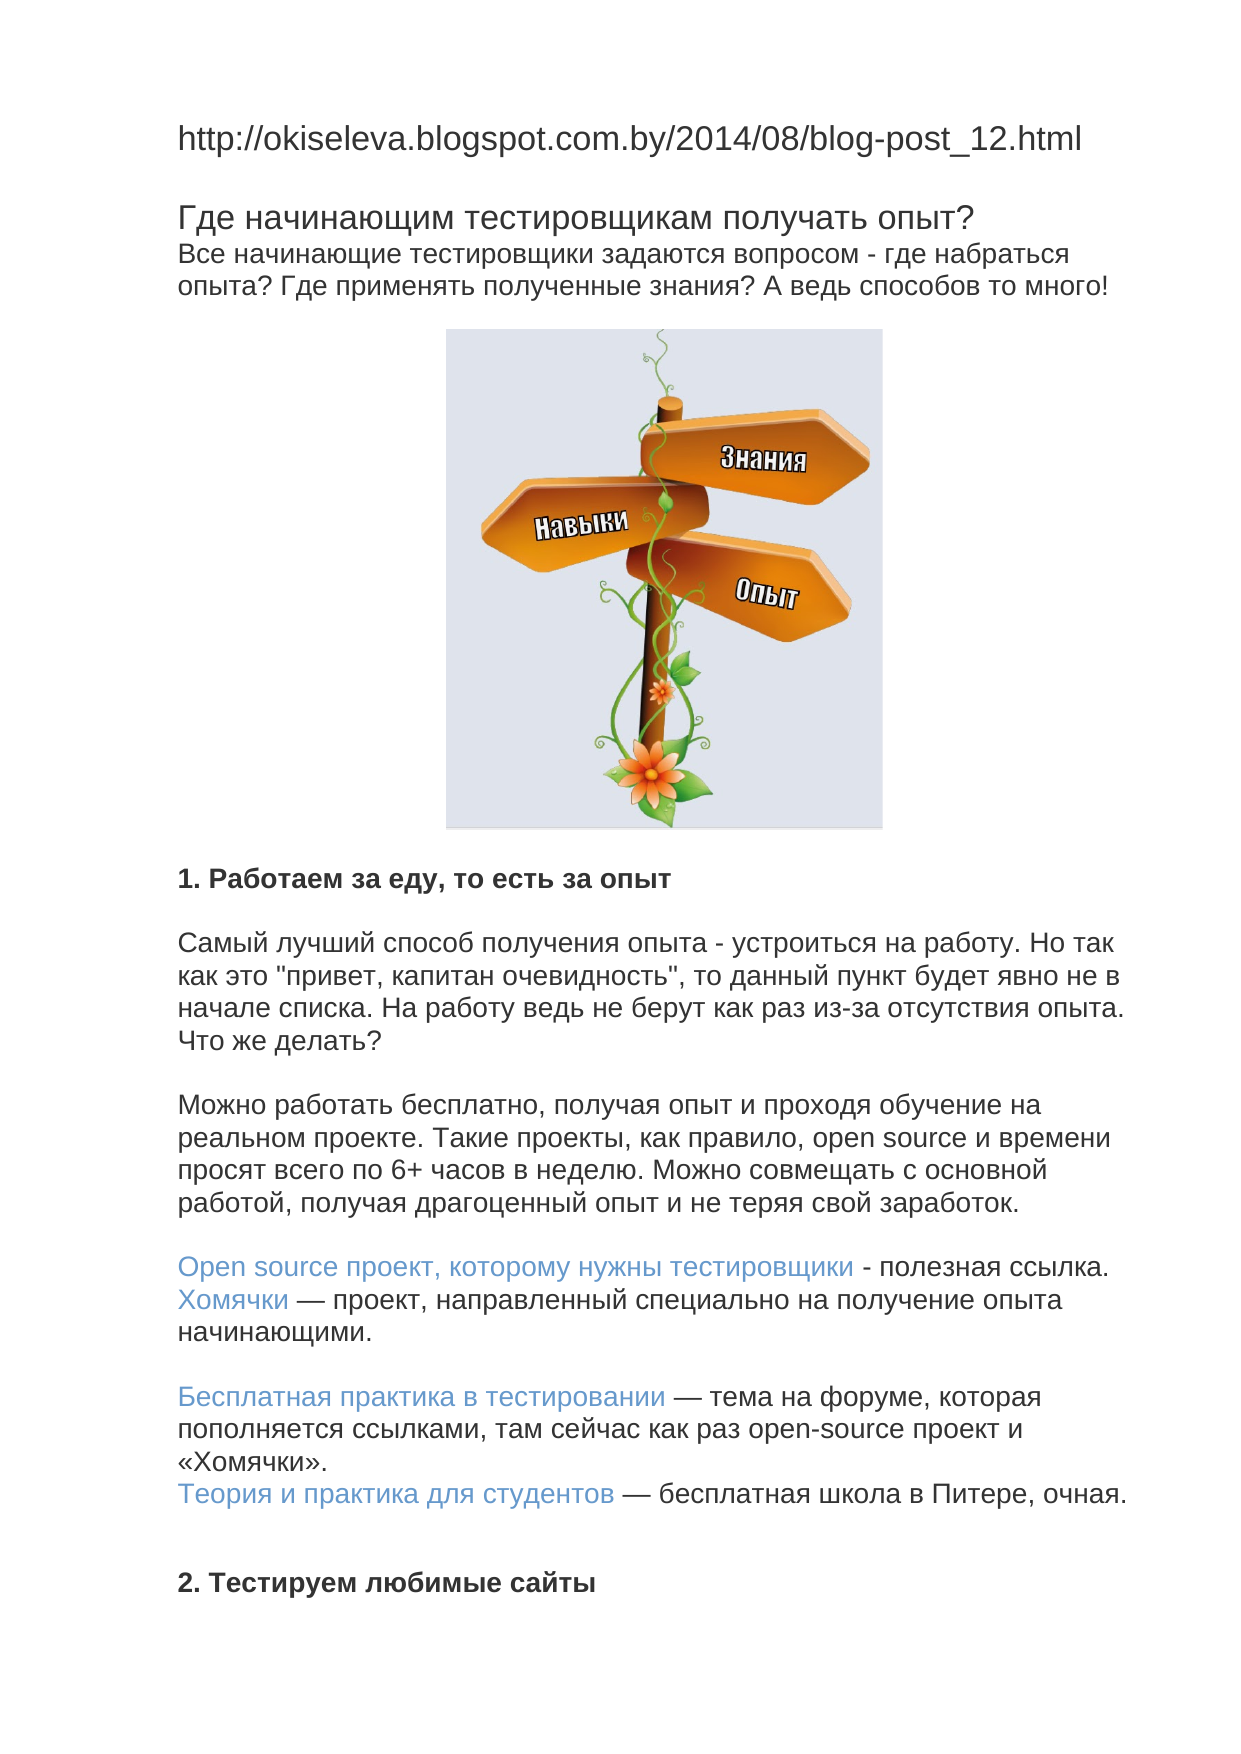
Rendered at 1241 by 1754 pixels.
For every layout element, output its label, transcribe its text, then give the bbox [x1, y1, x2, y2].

text Все начинающие тестировщики задаются вопросом - где набраться опыта? Где применять полученные знания? А ведь способов то много! [177, 237, 1152, 302]
text http://okiseleva.blogspot.com.by/2014/08/blog-post_12.html [177, 118, 1152, 158]
text Самый лучший способ получения опыта - устроиться на работу. Но так как это "привет, капитан очевидность", то данный пункт будет явно не в начале списка. На работу ведь не берут как раз из-за отсутствия опыта. Что же делать? Можно работать бесплатно, получая опыт и проходя обучение на реальном проекте. Такие проекты, как правило, open source и времени просят всего по 6+ часов в неделю. Можно совмещать с основной работой, получая драгоценный опыт и не теряя свой заработок. Open source проект, которому нужны тестировщики - полезная ссылка. Хомячки — проект, направленный специально на получение опыта начинающими. Бесплатная практика в тестировании — тема на форуме, которая пополняется ссылками, там сейчас как раз open-source проект и «Хомячки». Теория и практика для студентов — бесплатная школа в Питере, очная. [177, 926, 1152, 1537]
text Где начинающим тестировщикам получать опыт? [177, 197, 1152, 237]
text 2. Тестируем любимые сайты [177, 1566, 1152, 1598]
picture [446, 329, 883, 830]
text 1. Работаем за еду, то есть за опыт [177, 862, 1152, 894]
